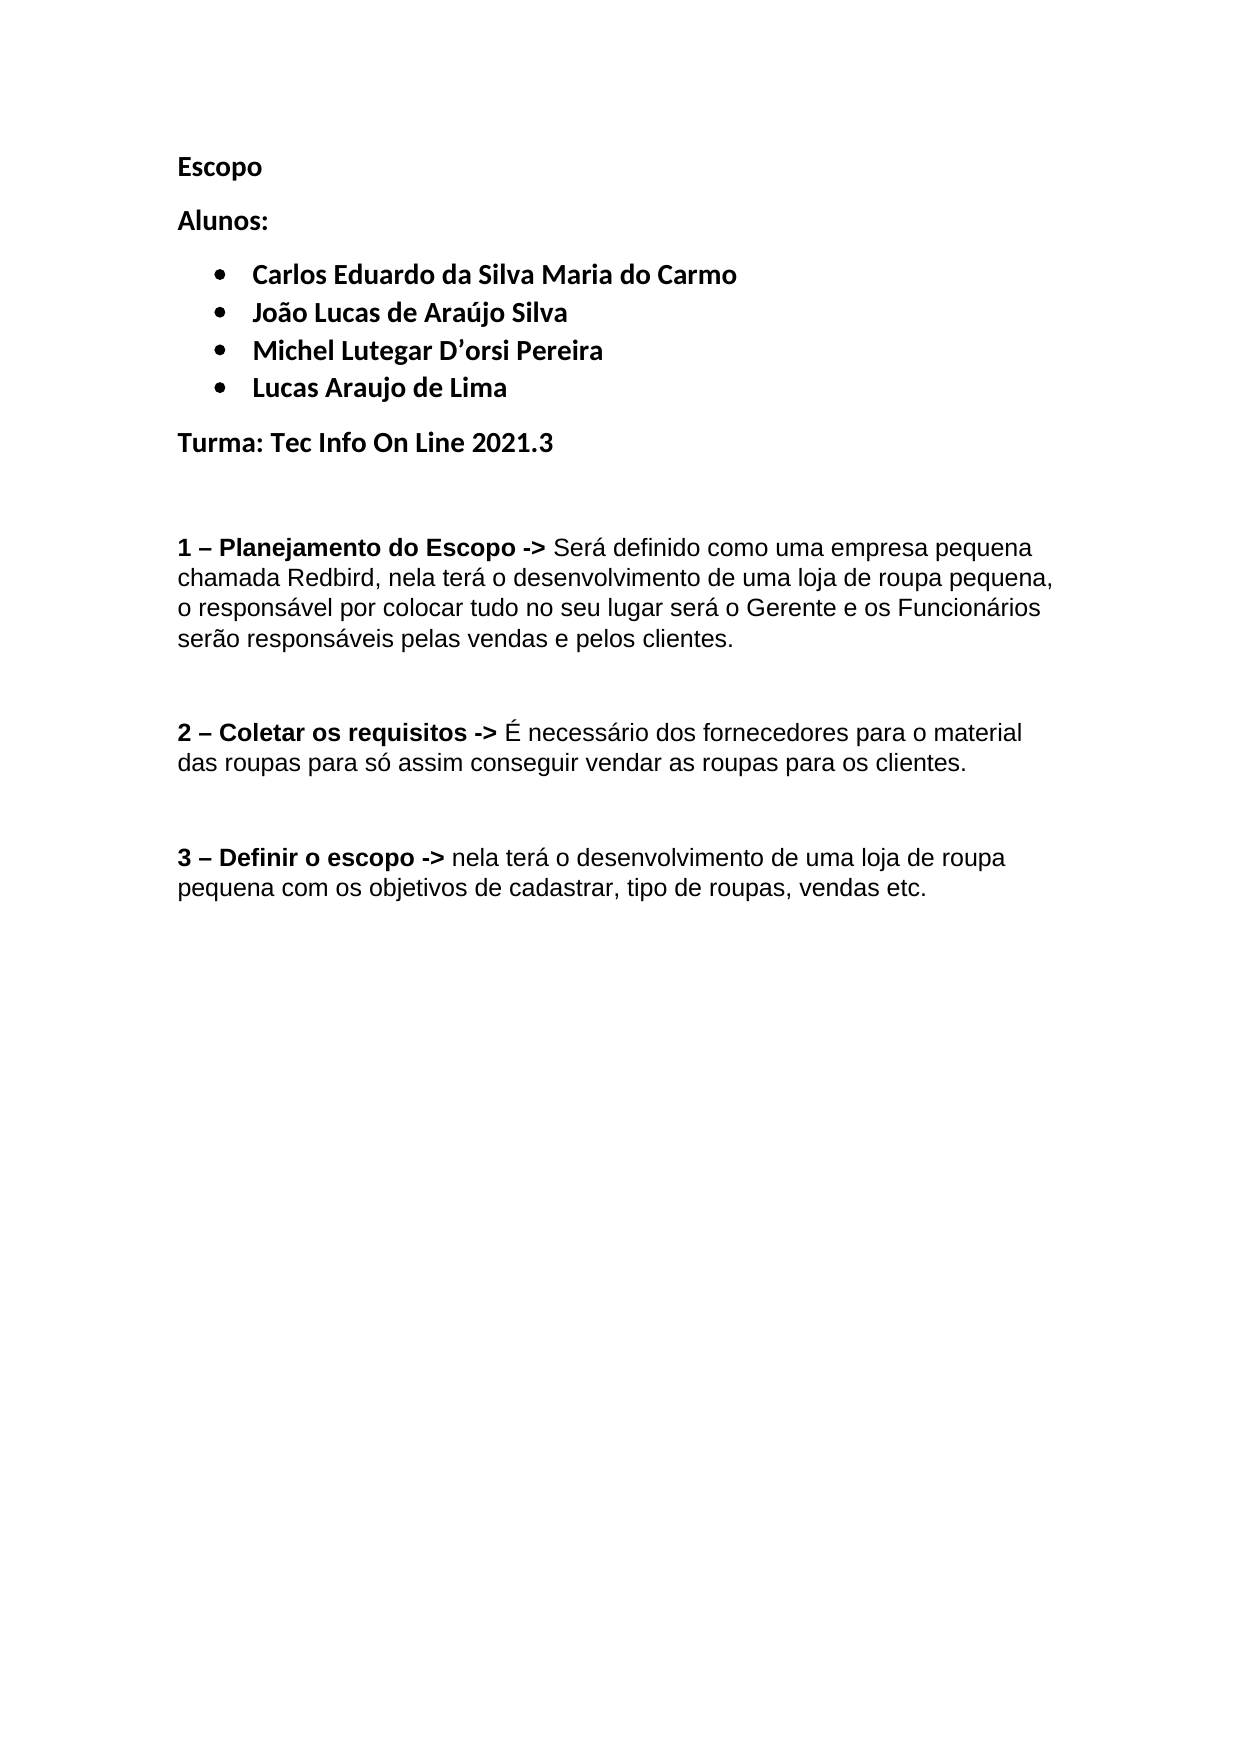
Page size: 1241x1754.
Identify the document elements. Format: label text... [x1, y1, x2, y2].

list Lucas Araujo de Lima [215, 369, 1063, 405]
text Escopo [177, 148, 1063, 183]
text Turma: Tec Info On Line 2021.3 [177, 424, 1063, 459]
list João Lucas de Araújo Silva [215, 294, 1063, 330]
text 1 – Planejamento do Escopo -> Será definido como uma empresa pequena chamada Redbird, nela terá o desenvolvimento de uma loja de roupa pequena, o responsável por colocar tudo no seu lugar será o Gerente e os Funcionários serão responsáveis pelas vendas e pelos clientes. [177, 533, 1063, 653]
text 3 – Definir o escopo -> nela terá o desenvolvimento de uma loja de roupa pequena com os objetivos de cadastrar, tipo de roupas, vendas etc. [177, 843, 1063, 902]
list Carlos Eduardo da Silva Maria do Carmo [215, 256, 1063, 292]
text Alunos: [177, 202, 1063, 238]
list Michel Lutegar D’orsi Pereira [215, 332, 1063, 367]
text 2 – Coletar os requisitos -> É necessário dos fornecedores para o material das roupas para só assim conseguir vendar as roupas para os clientes. [177, 718, 1063, 777]
